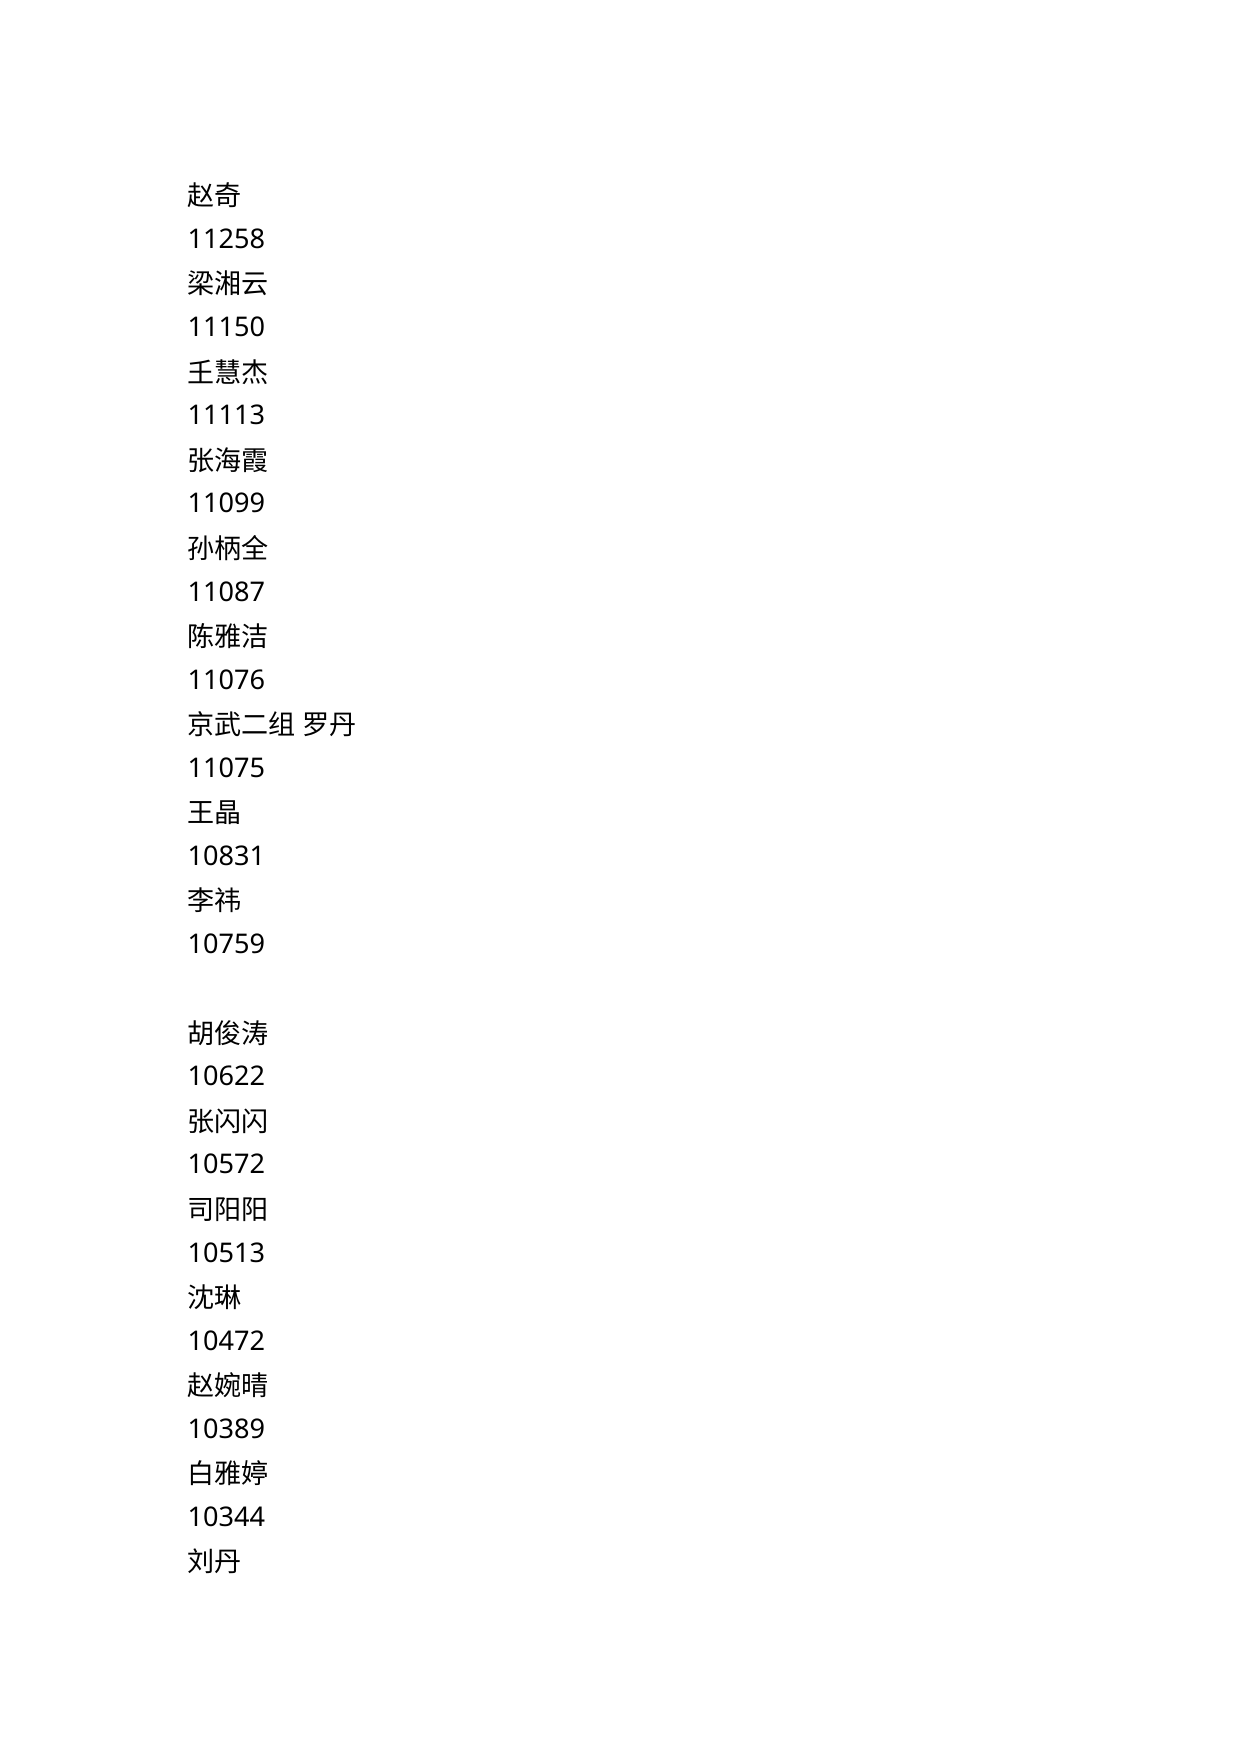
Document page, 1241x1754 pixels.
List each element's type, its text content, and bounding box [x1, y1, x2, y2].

text 胡俊涛 [187, 1009, 1053, 1053]
text 10622 [187, 1053, 1053, 1097]
text 11087 [187, 568, 1053, 613]
text 10759 [187, 921, 1053, 965]
text 刘丹 [187, 1538, 1053, 1582]
text 梁湘云 [187, 260, 1053, 304]
text 11099 [187, 480, 1053, 524]
text 10572 [187, 1141, 1053, 1185]
text 赵婉晴 [187, 1362, 1053, 1406]
text 11076 [187, 657, 1053, 701]
text 10389 [187, 1406, 1053, 1450]
text 𡈼慧杰 [187, 348, 1053, 392]
text 孙柄全 [187, 524, 1053, 568]
text 沈琳 [187, 1273, 1053, 1318]
text 陈雅洁 [187, 613, 1053, 657]
text 10472 [187, 1318, 1053, 1362]
text 10344 [187, 1494, 1053, 1538]
text 白雅婷 [187, 1450, 1053, 1494]
text 张海霞 [187, 436, 1053, 480]
text 张闪闪 [187, 1097, 1053, 1141]
text 11113 [187, 392, 1053, 436]
text 王晶 [187, 789, 1053, 833]
text 司阳阳 [187, 1185, 1053, 1229]
text 11150 [187, 304, 1053, 348]
text 赵奇 [187, 172, 1053, 216]
text 11258 [187, 216, 1053, 260]
text 10831 [187, 833, 1053, 877]
text 京武二组 罗丹 [187, 701, 1053, 745]
text 10513 [187, 1229, 1053, 1273]
text 李祎 [187, 877, 1053, 921]
text 11075 [187, 745, 1053, 789]
